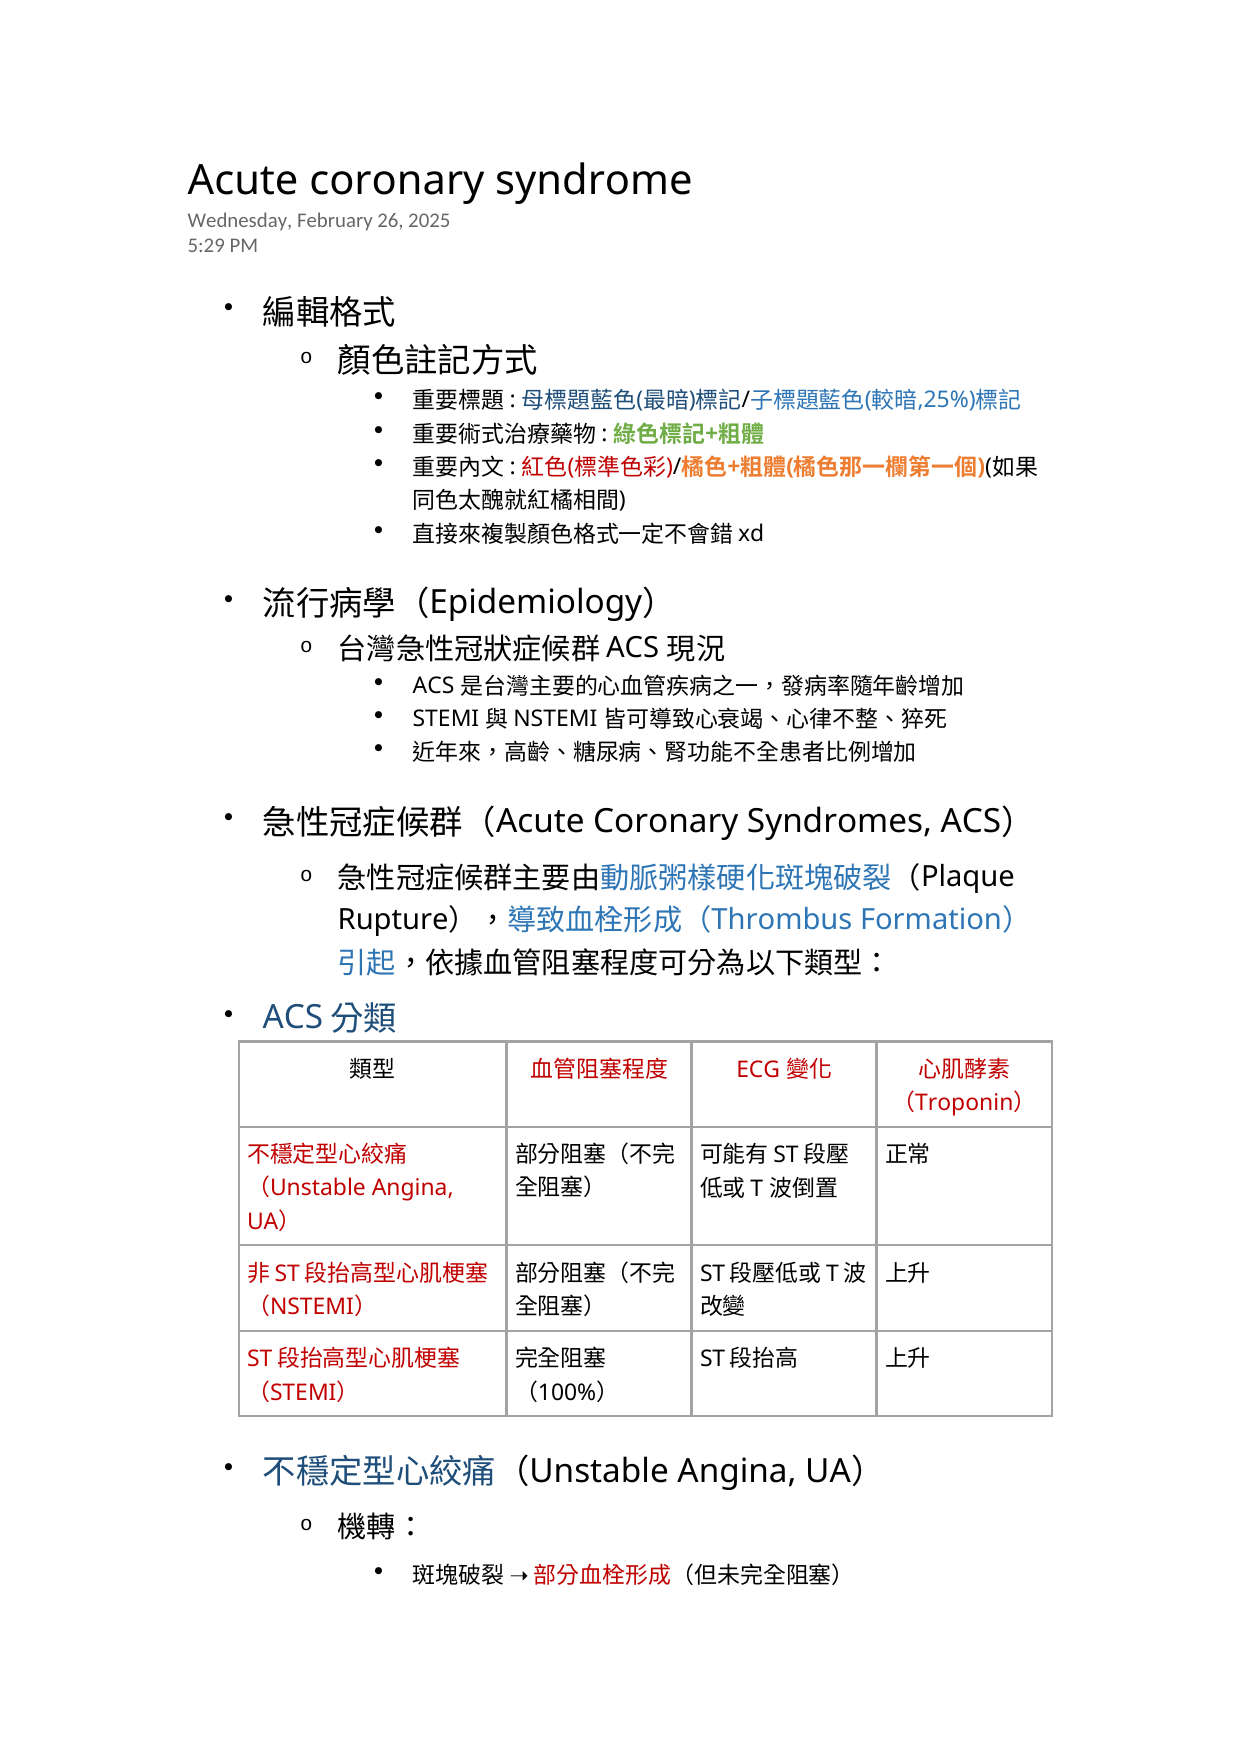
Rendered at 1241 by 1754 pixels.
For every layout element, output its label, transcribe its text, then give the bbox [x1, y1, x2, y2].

list 不穩定型心絞痛（Unstable Angina, UA） [225, 1445, 1053, 1494]
list STEMI 與 NSTEMI 皆可導致心衰竭、心律不整、猝死 [375, 701, 1053, 734]
list 斑塊破裂 ➝ 部分血栓形成（但未完全阻塞） [375, 1557, 1053, 1590]
table_header 血管阻塞程度 [508, 1043, 690, 1126]
list ACS分類 [225, 992, 1053, 1040]
table_cell 部分阻塞（不完全阻塞） [508, 1128, 690, 1244]
table_cell ST段抬高型心肌梗塞（STEMI） [240, 1332, 505, 1415]
text 5:29 PM [187, 232, 1053, 258]
table_cell 上升 [878, 1332, 1051, 1415]
table_cell 上升 [878, 1246, 1051, 1330]
list 重要內文 : 紅色(標準色彩)/橘色+粗體(橘色那一欄第一個)(如果同色太醜就紅橘相間) [375, 449, 1053, 515]
list 機轉： [300, 1504, 1053, 1546]
table_cell 正常 [878, 1128, 1051, 1244]
list 急性冠症候群（Acute Coronary Syndromes, ACS） [225, 796, 1053, 844]
list 急性冠症候群主要由動脈粥樣硬化斑塊破裂（Plaque Rupture），導致血栓形成（Thrombus Formation）引起，依據血管阻塞程度可分為以下類型： [300, 854, 1053, 981]
text Wednesday, February 26, 2025 [187, 207, 1053, 232]
list 重要術式治療藥物 : 綠色標記+粗體 [375, 415, 1053, 449]
table_cell 可能有ST段壓低或T 波倒置 [693, 1128, 875, 1244]
list ACS 是台灣主要的心血管疾病之一，發病率隨年齡增加 [375, 668, 1053, 701]
text Acute coronary syndrome [187, 150, 1053, 207]
list 台灣急性冠狀症候群ACS 現況 [300, 625, 1053, 668]
table_header ECG 變化 [693, 1043, 875, 1126]
list 流行病學（Epidemiology） [225, 577, 1053, 625]
table_cell 完全阻塞（100%） [508, 1332, 690, 1415]
table_header 心肌酵素（Troponin） [878, 1043, 1051, 1126]
table_cell ST段壓低或T波改變 [693, 1246, 875, 1330]
list 直接來複製顏色格式一定不會錯xd [375, 515, 1053, 549]
list 近年來，高齡、糖尿病、腎功能不全患者比例增加 [375, 734, 1053, 767]
table_cell 非ST段抬高型心肌梗塞（NSTEMI） [240, 1246, 505, 1330]
list 顏色註記方式 [300, 334, 1053, 382]
table_cell 不穩定型心絞痛（Unstable Angina, UA） [240, 1128, 505, 1244]
table_cell ST段抬高 [693, 1332, 875, 1415]
list 重要標題 : 母標題藍色(最暗)標記/子標題藍色(較暗,25%)標記 [375, 382, 1053, 415]
table_cell 部分阻塞（不完全阻塞） [508, 1246, 690, 1330]
list 編輯格式 [225, 286, 1053, 334]
table_header 類型 [240, 1043, 505, 1126]
